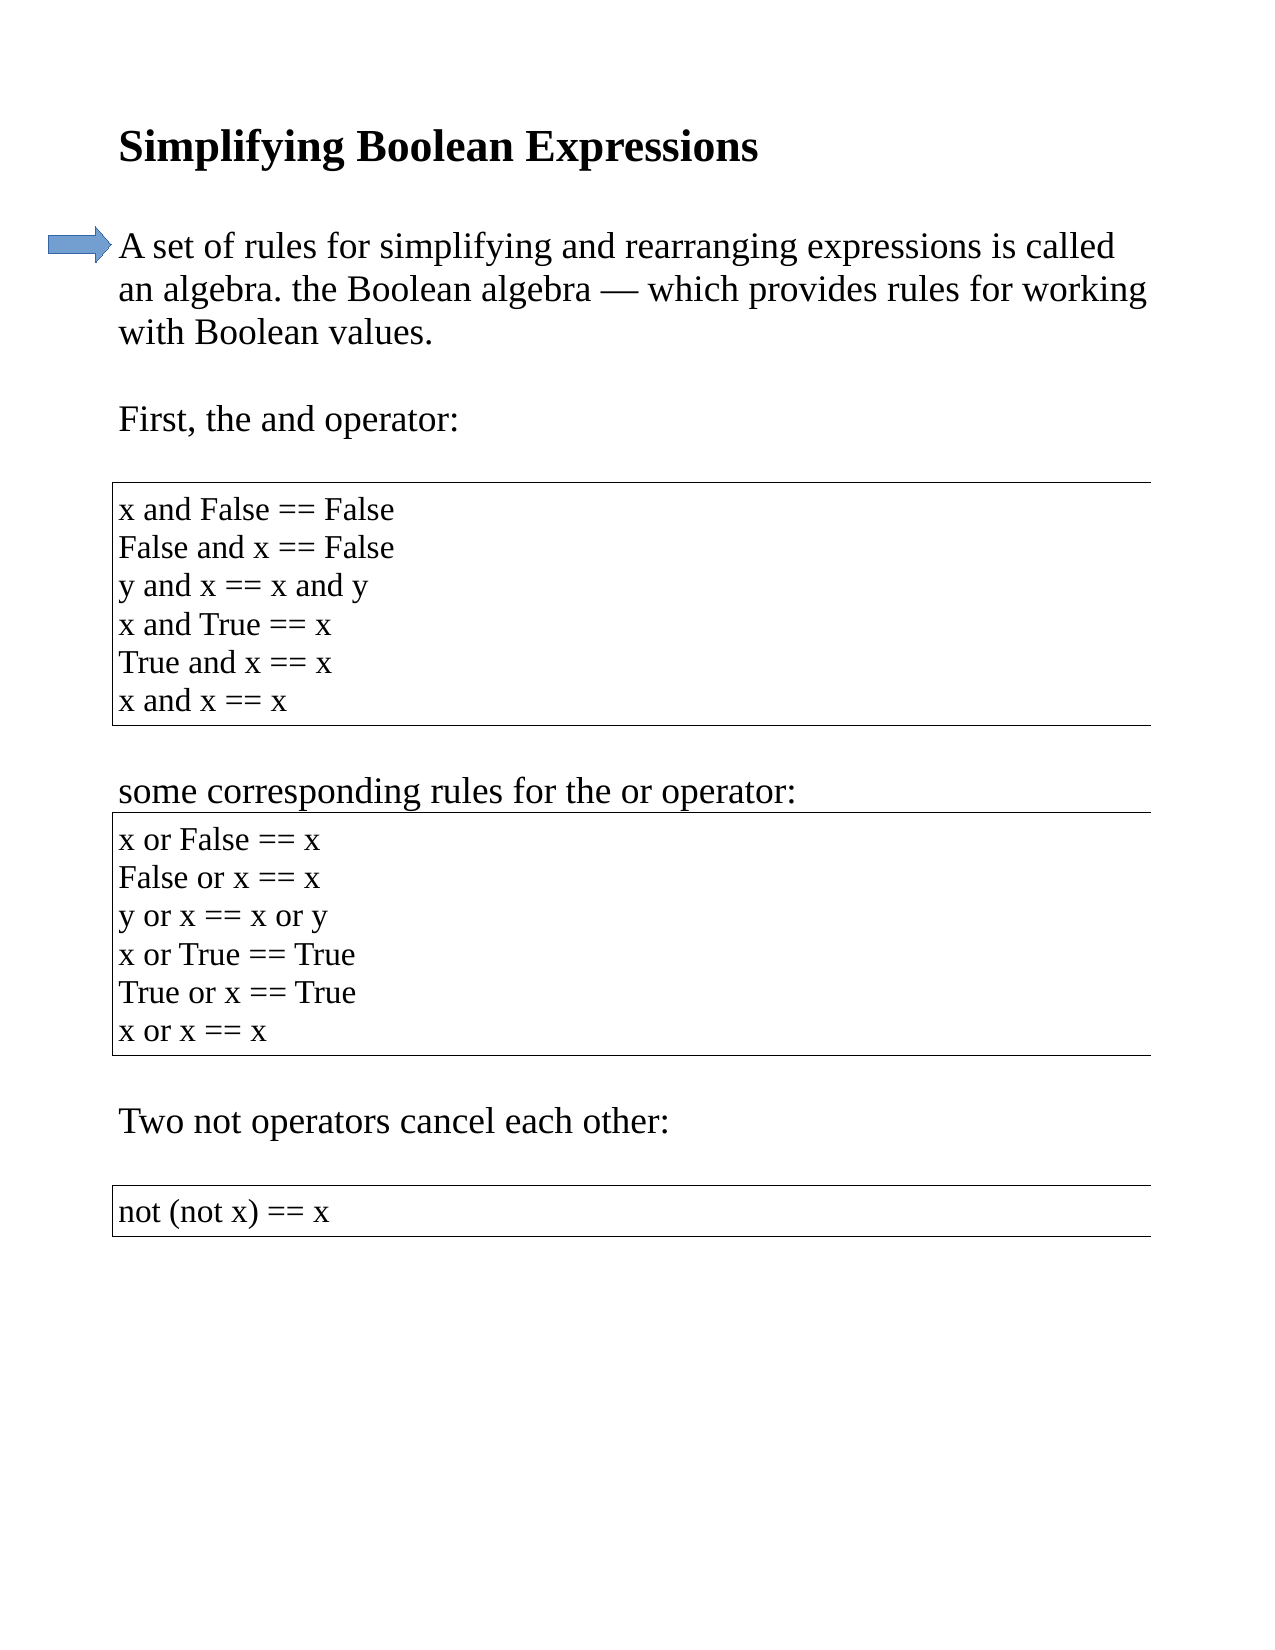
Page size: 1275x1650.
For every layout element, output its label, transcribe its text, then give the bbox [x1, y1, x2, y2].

text some corresponding rules for the or operator: [118, 769, 1157, 812]
text A set of rules for simplifying and rearranging expressions is called an algebra. the Boolean algebra — which provides rules for working with Boolean values. [118, 223, 1157, 353]
table_header not (not x) == x [113, 1186, 1151, 1236]
table_header x or False == x False or x == x y or x == x or y x or True == True True or x == True x or x == x [113, 813, 1151, 1054]
text Two not operators cancel each other: [118, 1099, 1157, 1142]
table_header x and False == False False and x == False y and x == x and y x and True == x True and x == x x and x == x [113, 483, 1151, 725]
text Simplifying Boolean Expressions [118, 118, 1157, 171]
text First, the and operator: [118, 396, 1157, 439]
